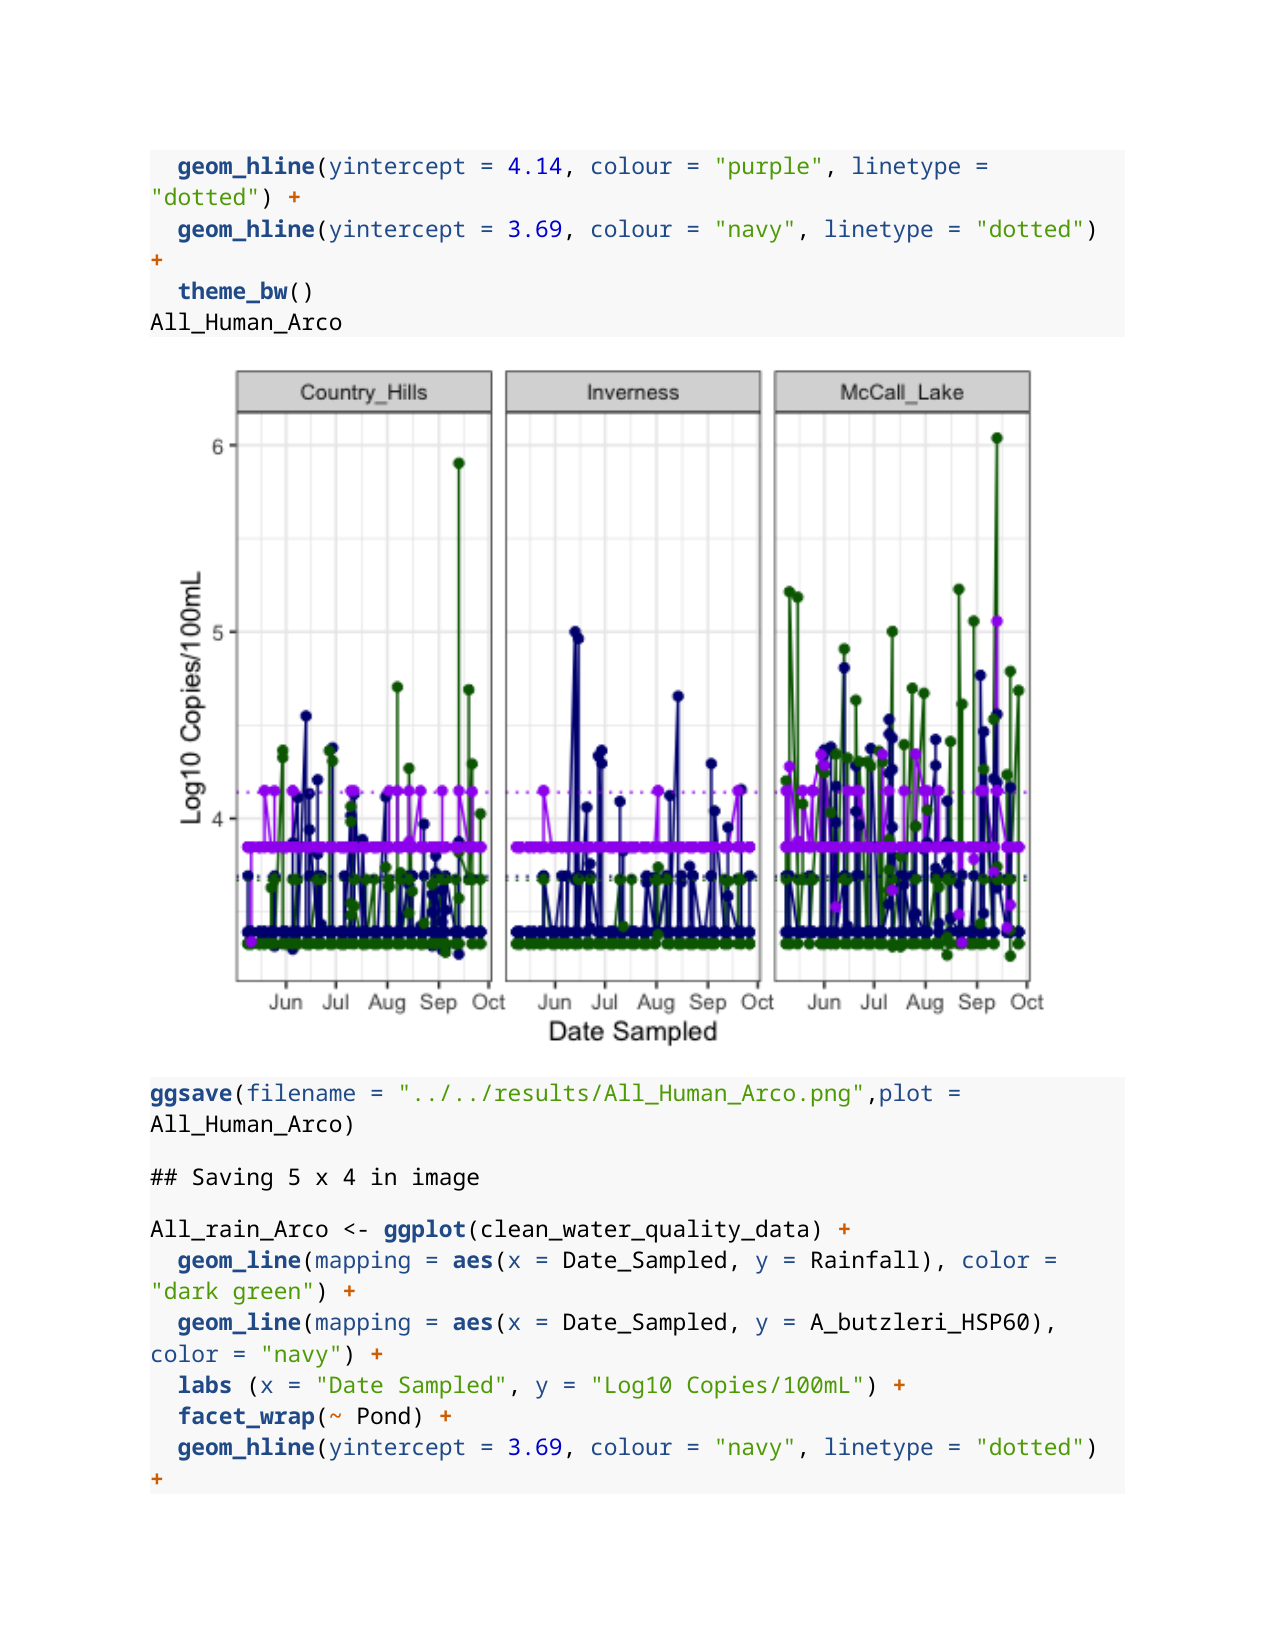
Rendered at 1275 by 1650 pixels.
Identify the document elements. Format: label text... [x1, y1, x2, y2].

picture [168, 358, 1044, 1059]
text ggsave(filename = "../../results/All_Human_Arco.png",plot = All_Human_Arco) [356, 1077, 1125, 1139]
text ## Saving 5 x 4 in image [150, 1160, 1125, 1192]
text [150, 150, 1125, 337]
